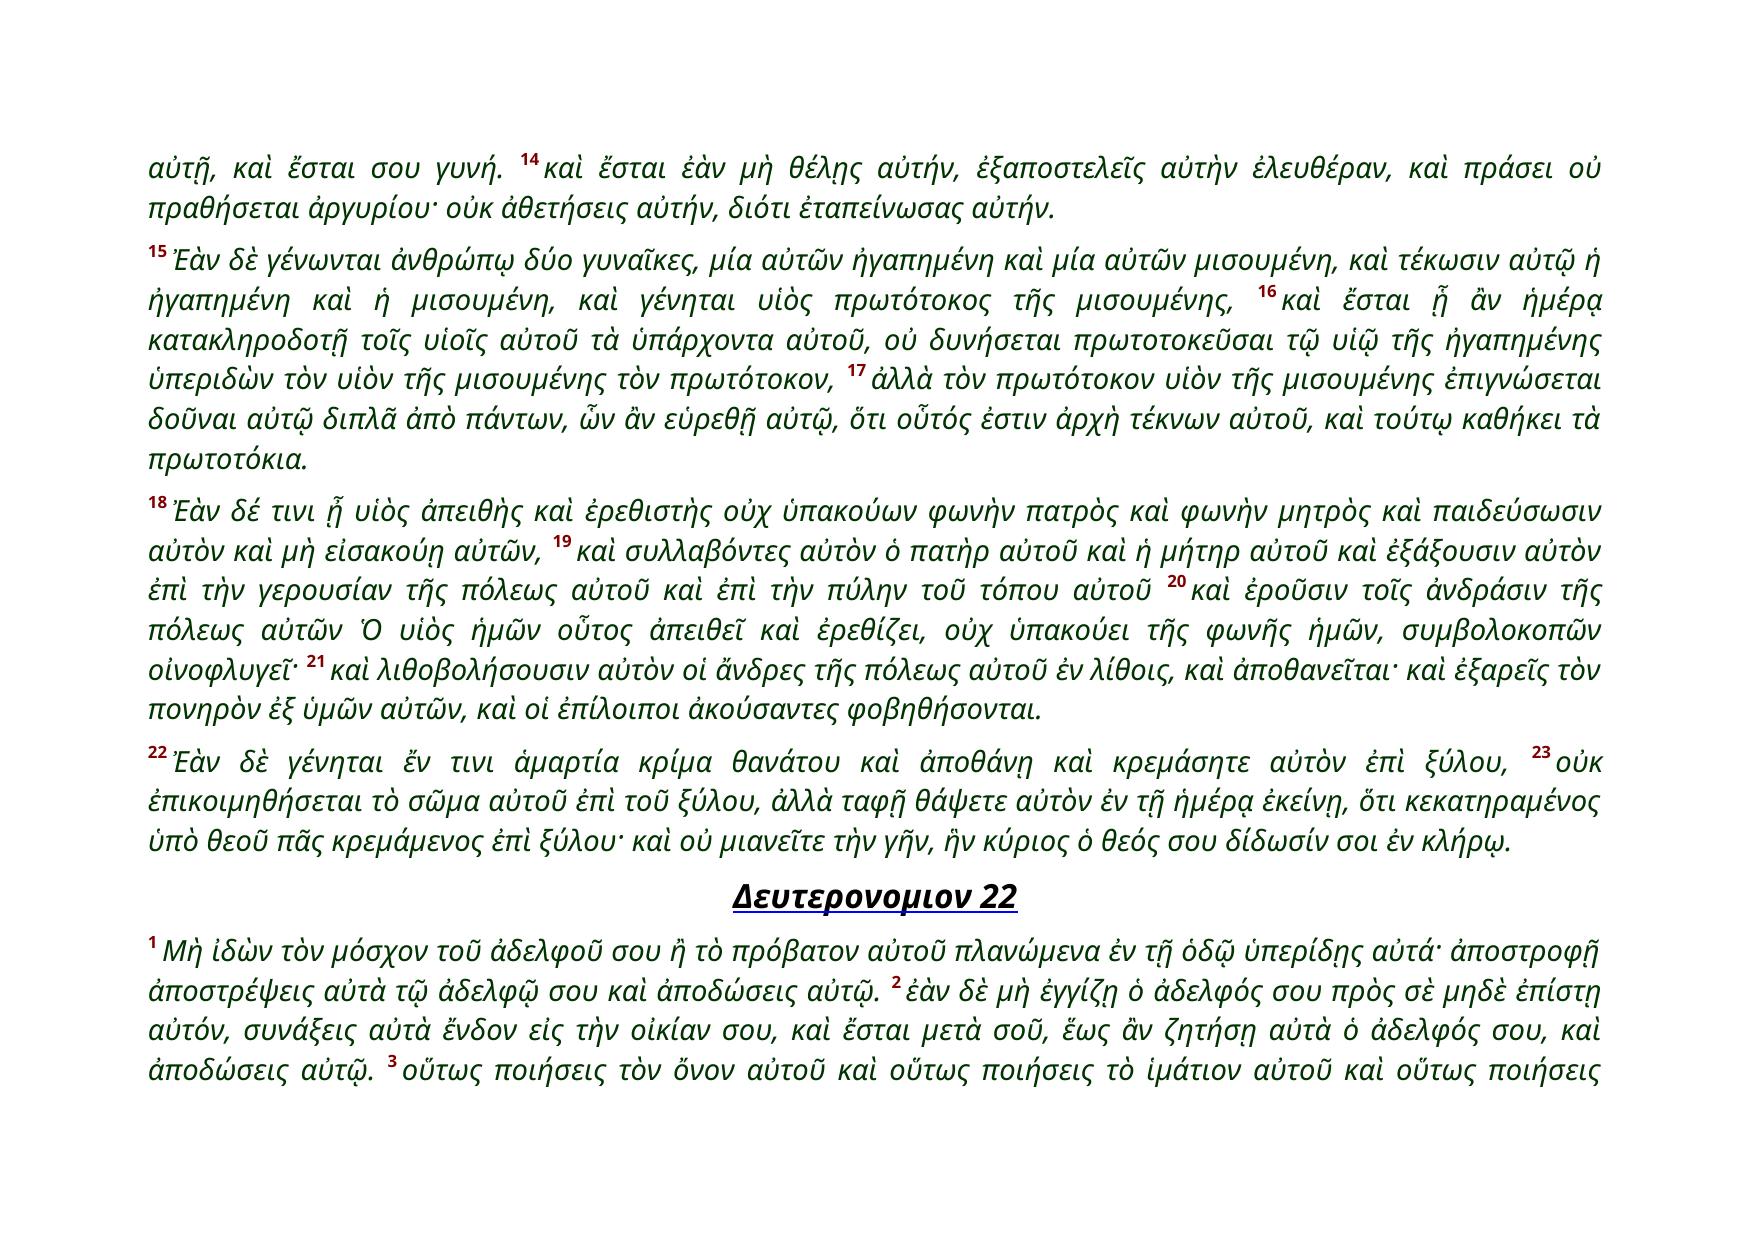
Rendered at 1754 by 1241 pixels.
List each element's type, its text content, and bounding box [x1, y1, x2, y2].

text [148, 148, 1606, 227]
text Δευτερονομιον 22 [148, 872, 1606, 918]
text 18 Ἐὰν δέ τινι ᾖ υἱὸς ἀπειθὴς καὶ ἐρεθιστὴς οὐχ ὑπακούων φωνὴν πατρὸς καὶ φωνὴν μητρὸς καὶ παιδεύσωσιν αὐτὸν καὶ μὴ εἰσακούῃ αὐτῶν, 19 καὶ συλλαβόντες αὐτὸν ὁ πατὴρ αὐτοῦ καὶ ἡ μήτηρ αὐτοῦ καὶ ἐξάξουσιν αὐτὸν ἐπὶ τὴν γερουσίαν τῆς πόλεως αὐτοῦ καὶ ἐπὶ τὴν πύλην τοῦ τόπου αὐτοῦ 20 καὶ ἐροῦσιν τοῖς ἀνδράσιν τῆς πόλεως αὐτῶν Ὁ υἱὸς ἡμῶν οὗτος ἀπειθεῖ καὶ ἐρεθίζει, οὐχ ὑπακούει τῆς φωνῆς ἡμῶν, συμβολοκοπῶν οἰνοφλυγεῖ· 21 καὶ λιθοβολήσουσιν αὐτὸν οἱ ἄνδρες τῆς πόλεως αὐτοῦ ἐν λίθοις, καὶ ἀποθανεῖται· καὶ ἐξαρεῖς τὸν πονηρὸν ἐξ ὑμῶν αὐτῶν, καὶ οἱ ἐπίλοιποι ἀκούσαντες φοβηθήσονται. [148, 490, 1606, 728]
text 22 Ἐὰν δὲ γένηται ἔν τινι ἁμαρτία κρίμα θανάτου καὶ ἀποθάνῃ καὶ κρεμάσητε αὐτὸν ἐπὶ ξύλου, 23 οὐκ ἐπικοιμηθήσεται τὸ σῶμα αὐτοῦ ἐπὶ τοῦ ξύλου, ἀλλὰ ταφῇ θάψετε αὐτὸν ἐν τῇ ἡμέρᾳ ἐκείνῃ, ὅτι κεκατηραμένος ὑπὸ θεοῦ πᾶς κρεμάμενος ἐπὶ ξύλου· καὶ οὐ μιανεῖτε τὴν γῆν, ἣν κύριος ὁ θεός σου δίδωσίν σοι ἐν κλήρῳ. [148, 741, 1606, 860]
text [148, 930, 1606, 1089]
text 15 Ἐὰν δὲ γένωνται ἀνθρώπῳ δύο γυναῖκες, μία αὐτῶν ἠγαπημένη καὶ μία αὐτῶν μισουμένη, καὶ τέκωσιν αὐτῷ ἡ ἠγαπημένη καὶ ἡ μισουμένη, καὶ γένηται υἱὸς πρωτότοκος τῆς μισουμένης, 16 καὶ ἔσται ᾗ ἂν ἡμέρᾳ κατακληροδοτῇ τοῖς υἱοῖς αὐτοῦ τὰ ὑπάρχοντα αὐτοῦ, οὐ δυνήσεται πρωτοτοκεῦσαι τῷ υἱῷ τῆς ἠγαπημένης ὑπεριδὼν τὸν υἱὸν τῆς μισουμένης τὸν πρωτότοκον, 17 ἀλλὰ τὸν πρωτότοκον υἱὸν τῆς μισουμένης ἐπιγνώσεται δοῦναι αὐτῷ διπλᾶ ἀπὸ πάντων, ὧν ἂν εὑρεθῇ αὐτῷ, ὅτι οὗτός ἐστιν ἀρχὴ τέκνων αὐτοῦ, καὶ τούτῳ καθήκει τὰ πρωτοτόκια. [148, 239, 1606, 478]
